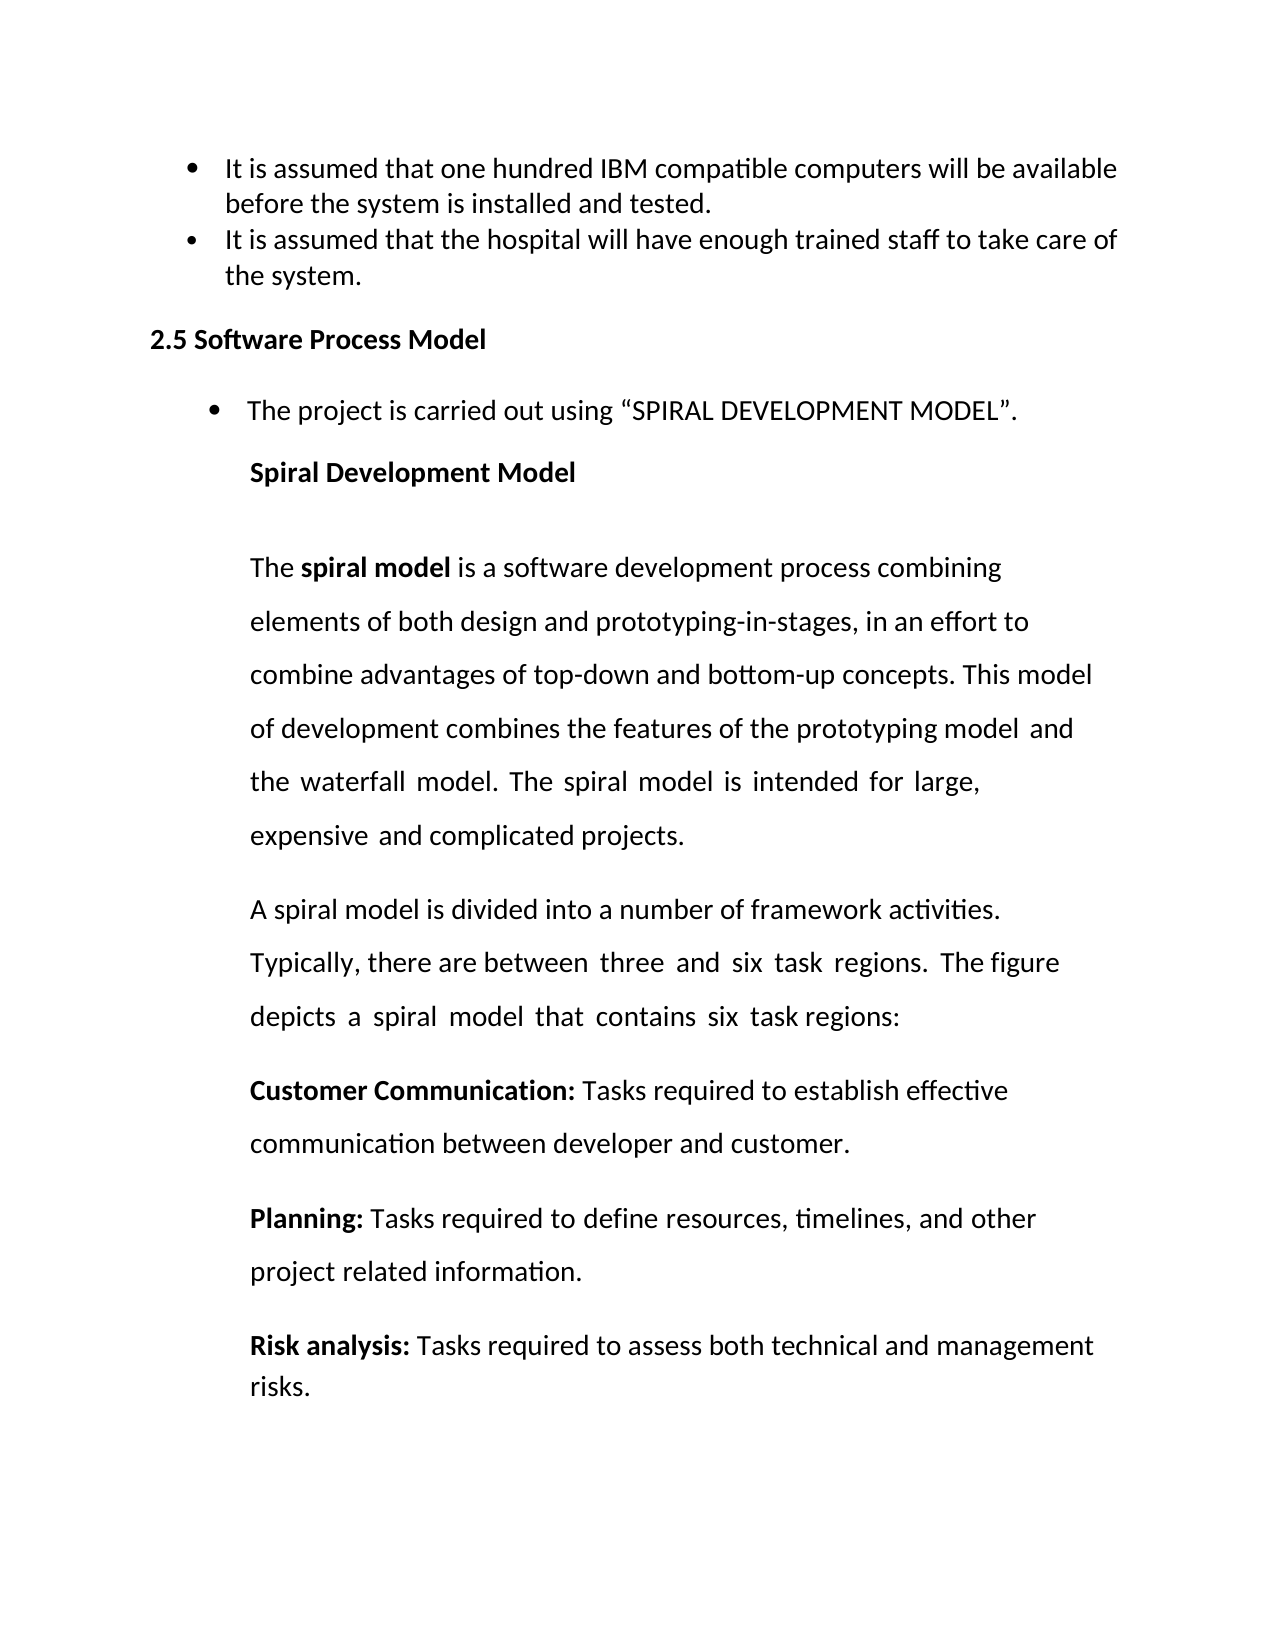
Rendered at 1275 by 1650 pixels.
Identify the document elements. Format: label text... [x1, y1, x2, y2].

text The spiral model is a software development process combining elements of both design and prototyping-in-stages, in an effort to combine advantages of top-down and bottom-up concepts. This model of development combines the features of the prototyping model and the waterfall model. The spiral model is intended for large, expensive and complicated projects. [250, 549, 1104, 852]
text Spiral Development Model [250, 454, 1125, 490]
list The project is carried out using “SPIRAL DEVELOPMENT MODEL”. [209, 392, 1125, 428]
text Risk analysis: Tasks required to assess both technical and management risks. [250, 1327, 1125, 1404]
text Customer Communication: Tasks required to establish effective communication between developer and customer. [250, 1072, 1104, 1161]
text A spiral model is divided into a number of framework activities. Typically, there are between three and six task regions. The figure depicts a spiral model that contains six task regions: [250, 891, 1104, 1033]
list It is assumed that one hundred IBM compatible computers will be available before the system is installed and tested. [187, 150, 1125, 221]
text Planning: Tasks required to define resources, timelines, and other project related information. [250, 1200, 1104, 1289]
list It is assumed that the hospital will have enough trained staff to take care of the system. [187, 221, 1125, 292]
text 2.5 Software Process Model [150, 321, 1125, 357]
